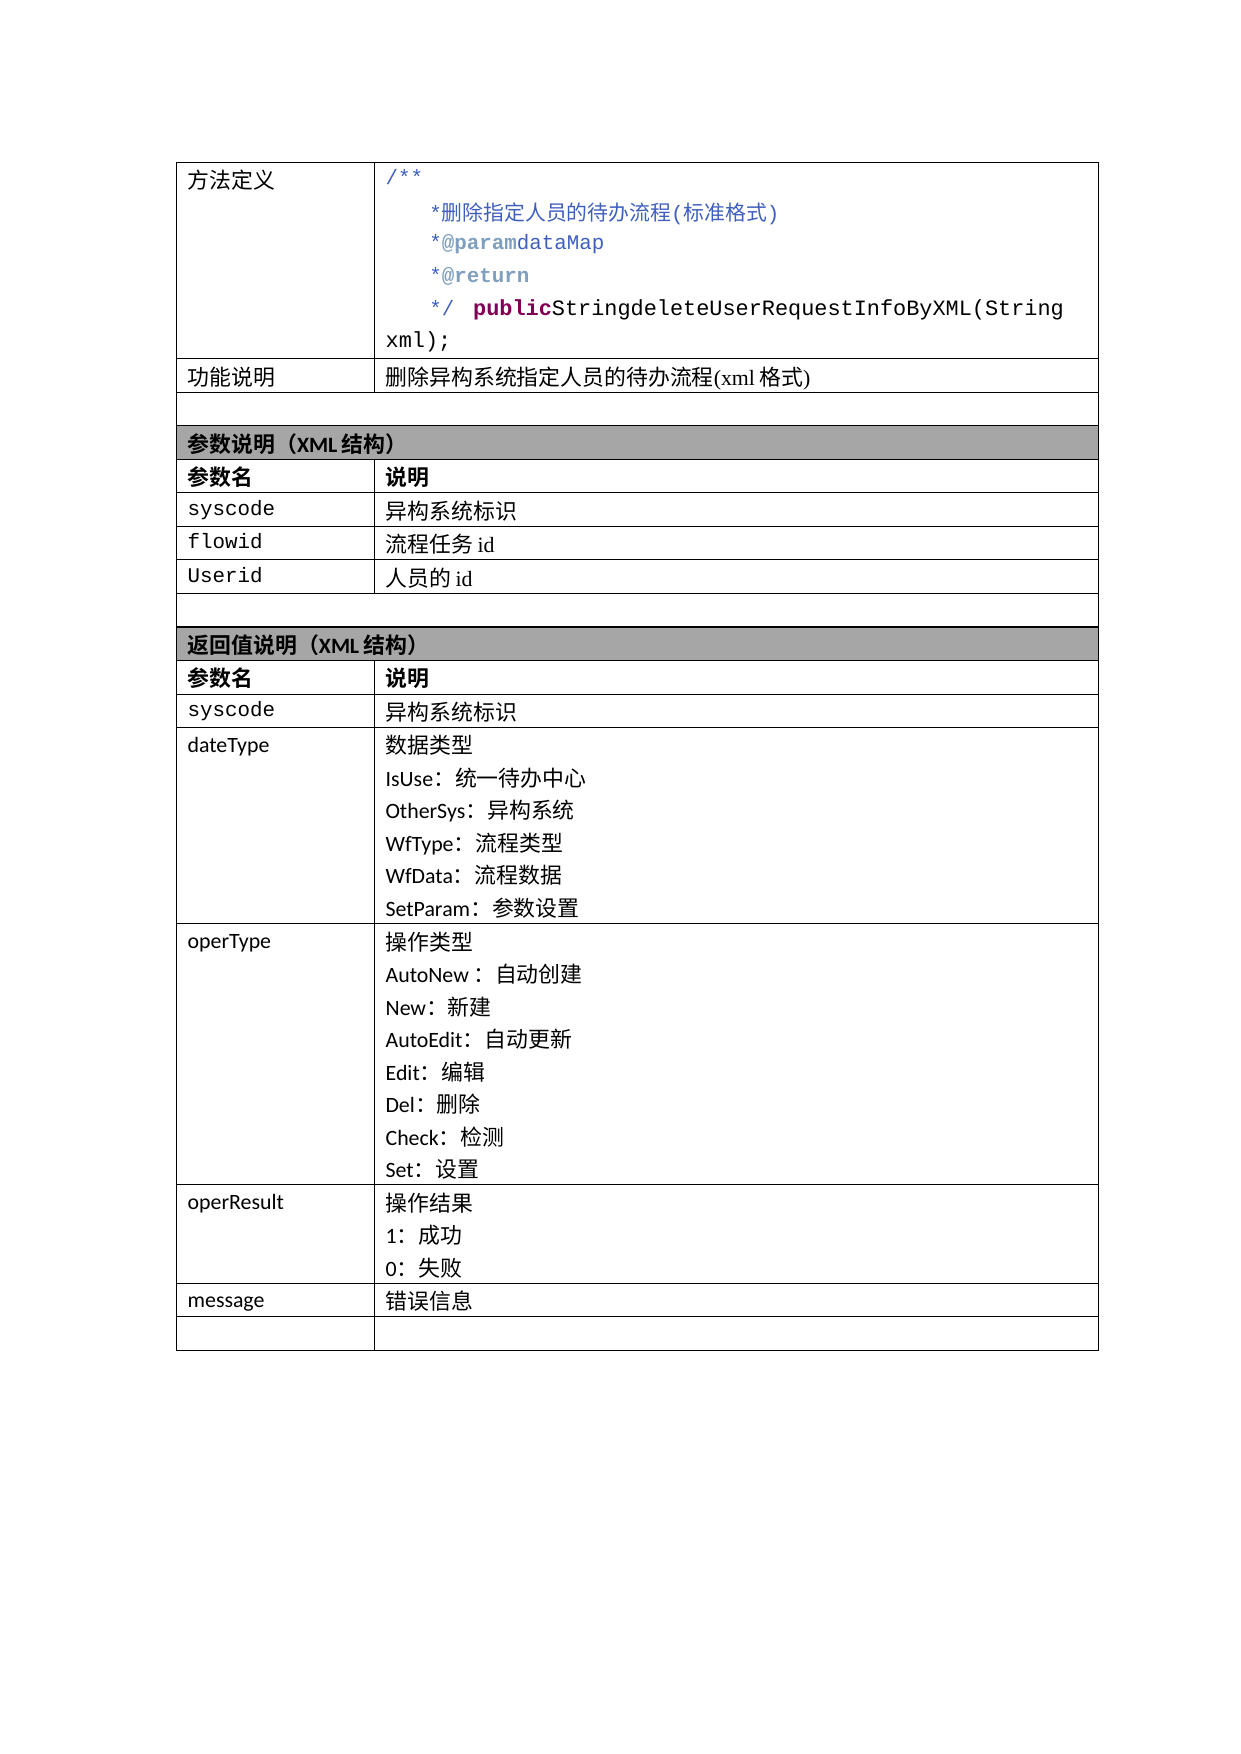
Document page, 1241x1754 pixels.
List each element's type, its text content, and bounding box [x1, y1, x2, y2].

table_cell [375, 1317, 1098, 1350]
table_cell 人员的id [375, 560, 1098, 593]
table_cell 错误信息 [375, 1284, 1098, 1316]
table_cell 操作类型 AutoNew ：自动创建 New：新建 AutoEdit：自动更新 Edit：编辑 Del：删除 Check：检测 Set：设置 [375, 924, 1098, 1184]
table_cell 功能说明 [177, 359, 374, 392]
table_cell flowid [177, 527, 374, 559]
table_cell 返回值说明（XML结构） [177, 628, 1098, 660]
table_cell message [177, 1284, 374, 1316]
table_cell syscode [177, 493, 374, 526]
table_cell 数据类型 IsUse：统一待办中心 OtherSys：异构系统 WfType：流程类型 WfData：流程数据 SetParam：参数设置 [375, 728, 1098, 923]
table_cell 参数说明（XML结构） [177, 426, 1098, 459]
table_cell 异构系统标识 [375, 695, 1098, 727]
table_cell [177, 1317, 374, 1350]
table_cell 异构系统标识 [375, 493, 1098, 526]
table_cell 流程任务id [375, 527, 1098, 559]
table_cell 方法定义 [177, 163, 374, 358]
table_cell dateType [177, 728, 374, 923]
table_cell 删除异构系统指定人员的待办流程(xml格式) [375, 359, 1098, 392]
table_cell [177, 594, 1098, 626]
table_cell operResult [177, 1185, 374, 1283]
table_cell 说明 [375, 460, 1098, 492]
table_cell Userid [177, 560, 374, 593]
table_cell 参数名 [177, 661, 374, 693]
table_cell 参数名 [177, 460, 374, 492]
table_cell 操作结果 1：成功 0：失败 [375, 1185, 1098, 1283]
table_cell syscode [177, 695, 374, 727]
table_cell /** *删除指定人员的待办流程(标准格式) *@paramdataMap *@return */ publicStringdeleteUserRequestInfoByXML(String xml); [375, 163, 1098, 358]
table_cell operType [177, 924, 374, 1184]
table_cell 说明 [375, 661, 1098, 693]
table_cell [177, 393, 1098, 425]
